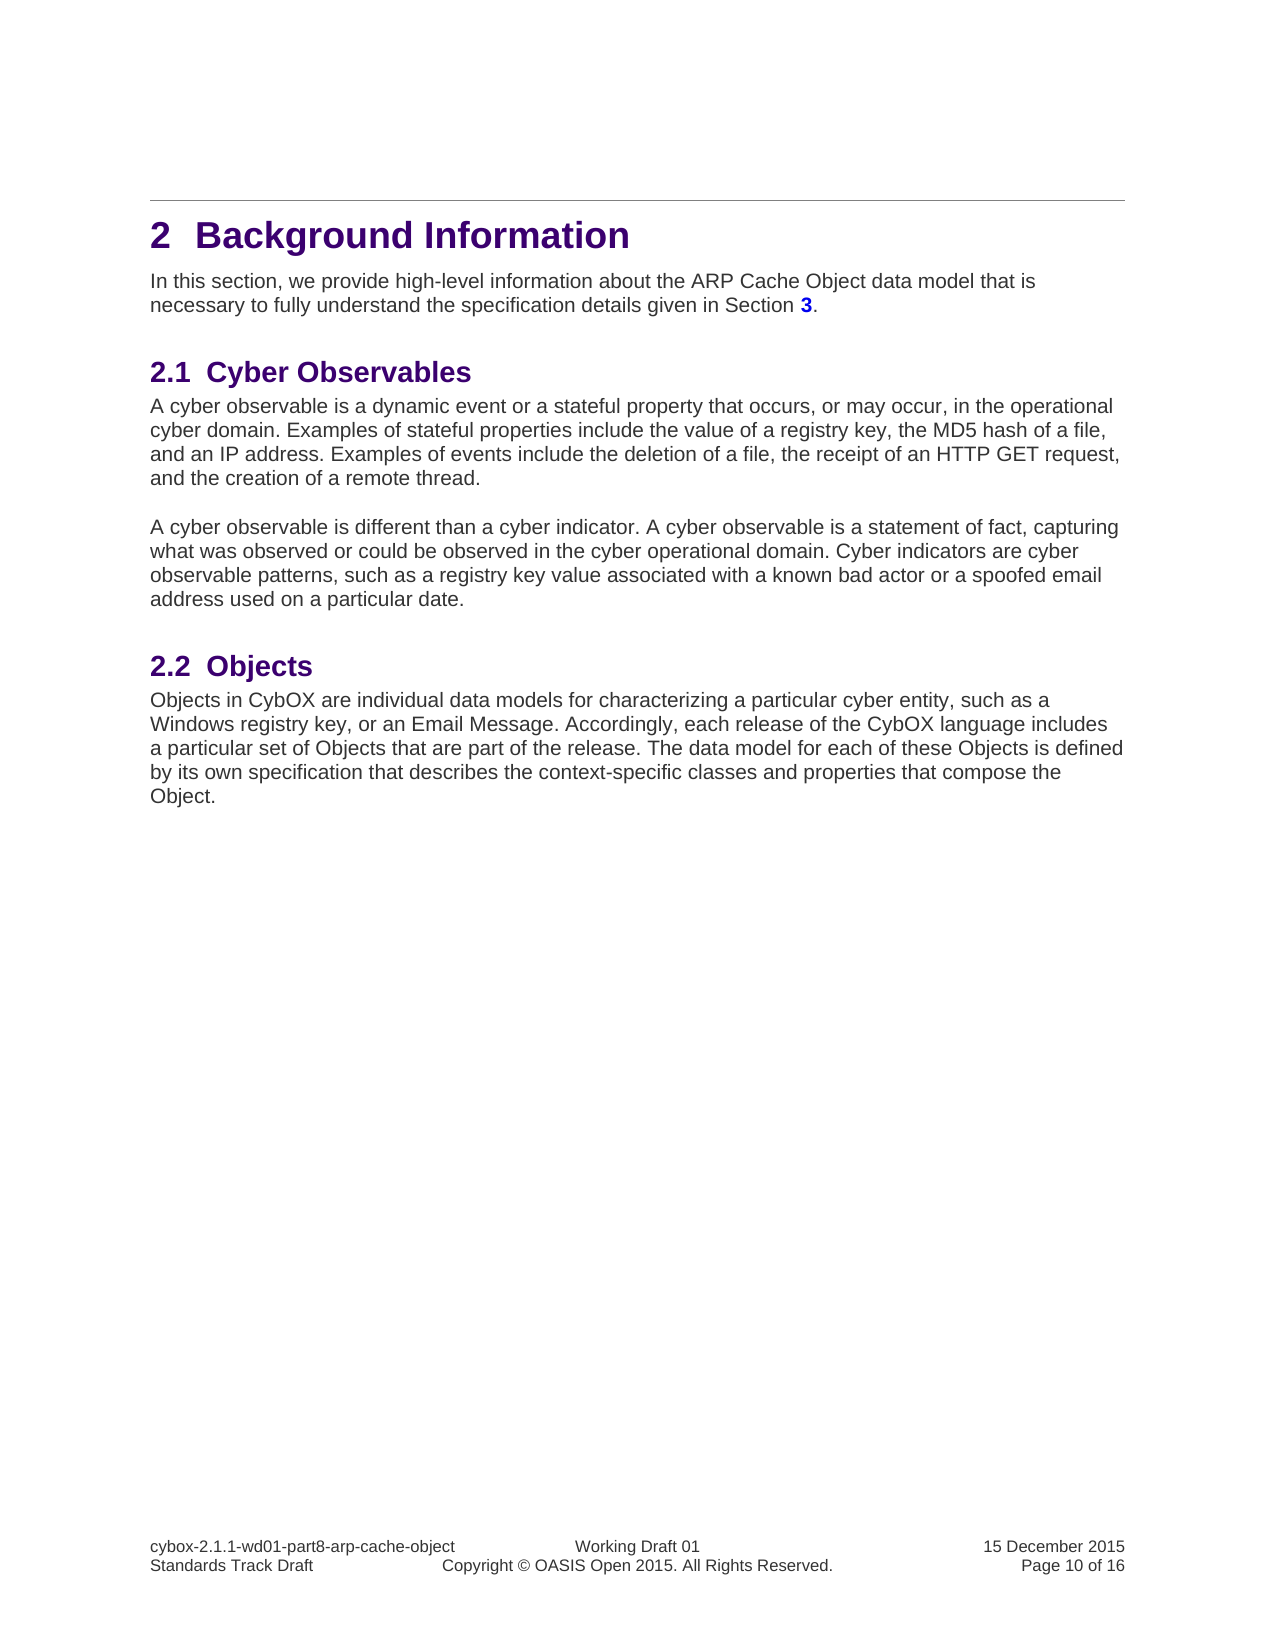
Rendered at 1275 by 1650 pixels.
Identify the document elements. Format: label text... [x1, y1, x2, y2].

text A cyber observable is different than a cyber indicator. A cyber observable is a statement of fact, capturing what was observed or could be observed in the cyber operational domain. Cyber indicators are cyber observable patterns, such as a registry key value associated with a known bad actor or a spoofed email address used on a particular date. [150, 515, 1125, 611]
subtitle Background Information [150, 201, 1125, 257]
subtitle Cyber Observables [150, 354, 1125, 388]
text A cyber observable is a dynamic event or a stateful property that occurs, or may occur, in the operational cyber domain. Examples of stateful properties include the value of a registry key, the MD5 hash of a file, and an IP address. Examples of events include the deletion of a file, the receipt of an HTTP GET request, and the creation of a remote thread. [150, 394, 1125, 490]
text Objects in CybOX are individual data models for characterizing a particular cyber entity, such as a Windows registry key, or an Email Message. Accordingly, each release of the CybOX language includes a particular set of Objects that are part of the release. The data model for each of these Objects is defined by its own specification that describes the context-specific classes and properties that compose the Object. [150, 688, 1125, 808]
subtitle Objects [150, 648, 1125, 682]
text In this section, we provide high-level information about the ARP Cache Object data model that is necessary to fully understand the specification details given in Section 3. [150, 269, 1125, 317]
